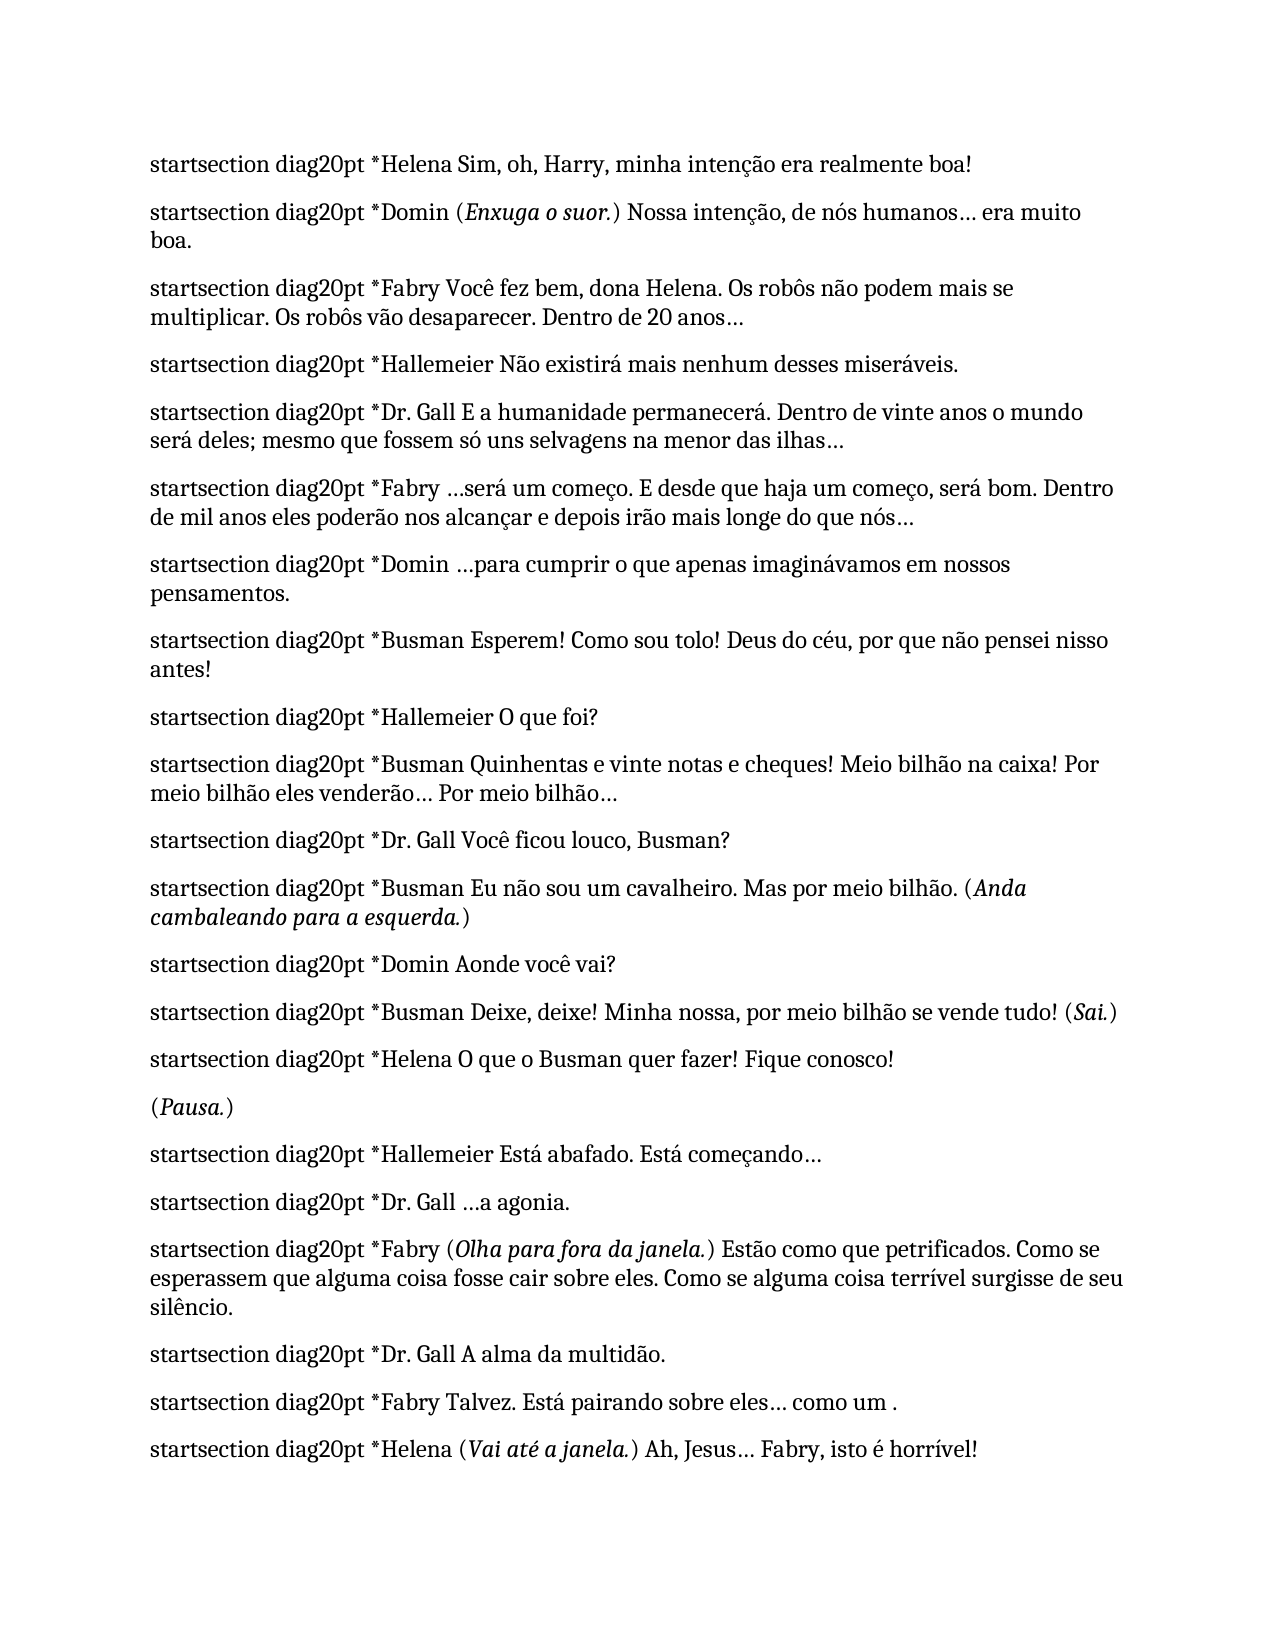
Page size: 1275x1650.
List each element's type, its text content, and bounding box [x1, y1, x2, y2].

text startsection diag20pt *Busman Esperem! Como sou tolo! Deus do céu, por que não pensei nisso antes! [150, 626, 1125, 684]
text startsection diag20pt *Helena O que o Busman quer fazer! Fique conosco! [150, 1045, 1125, 1074]
text startsection diag20pt *Hallemeier Está abafado. Está começando… [150, 1140, 1125, 1169]
text startsection diag20pt *Dr. Gall E a humanidade permanecerá. Dentro de vinte anos o mundo será deles; mesmo que fossem só uns selvagens na menor das ilhas… [150, 397, 1125, 455]
text startsection diag20pt *Fabry …será um começo. E desde que haja um começo, será bom. Dentro de mil anos eles poderão nos alcançar e depois irão mais longe do que nós… [150, 474, 1125, 531]
text startsection diag20pt *Hallemeier O que foi? [150, 702, 1125, 731]
text startsection diag20pt *Dr. Gall Você ficou louco, Busman? [150, 826, 1125, 855]
text startsection diag20pt *Busman Quinhentas e vinte notas e cheques! Meio bilhão na caixa! Por meio bilhão eles venderão… Por meio bilhão… [150, 750, 1125, 807]
text startsection diag20pt *Hallemeier Não existirá mais nenhum desses miseráveis. [150, 350, 1125, 379]
text startsection diag20pt *Fabry Talvez. Está pairando sobre eles… como um . [150, 1387, 1125, 1416]
text startsection diag20pt *Fabry (Olha para fora da janela.) Estão como que petrificados. Como se esperassem que alguma coisa fosse cair sobre eles. Como se alguma coisa terrível surgisse de seu silêncio. [150, 1235, 1125, 1321]
text startsection diag20pt *Fabry Você fez bem, dona Helena. Os robôs não podem mais se multiplicar. Os robôs vão desaparecer. Dentro de 20 anos… [150, 274, 1125, 331]
text startsection diag20pt *Dr. Gall …a agonia. [150, 1187, 1125, 1216]
text startsection diag20pt *Domin Aonde você vai? [150, 950, 1125, 979]
text (Pausa.) [150, 1092, 1125, 1121]
text startsection diag20pt *Helena Sim, oh, Harry, minha intenção era realmente boa! [150, 150, 1125, 179]
text startsection diag20pt *Dr. Gall A alma da multidão. [150, 1340, 1125, 1369]
text startsection diag20pt *Busman Eu não sou um cavalheiro. Mas por meio bilhão. (Anda cambaleando para a esquerda.) [150, 874, 1125, 931]
text startsection diag20pt *Domin (Enxuga o suor.) Nossa intenção, de nós humanos… era muito boa. [150, 197, 1125, 255]
text startsection diag20pt *Busman Deixe, deixe! Minha nossa, por meio bilhão se vende tudo! (Sai.) [150, 997, 1125, 1026]
text startsection diag20pt *Helena (Vai até a janela.) Ah, Jesus… Fabry, isto é horrível! [150, 1435, 1125, 1464]
text startsection diag20pt *Domin …para cumprir o que apenas imaginávamos em nossos pensamentos. [150, 550, 1125, 607]
